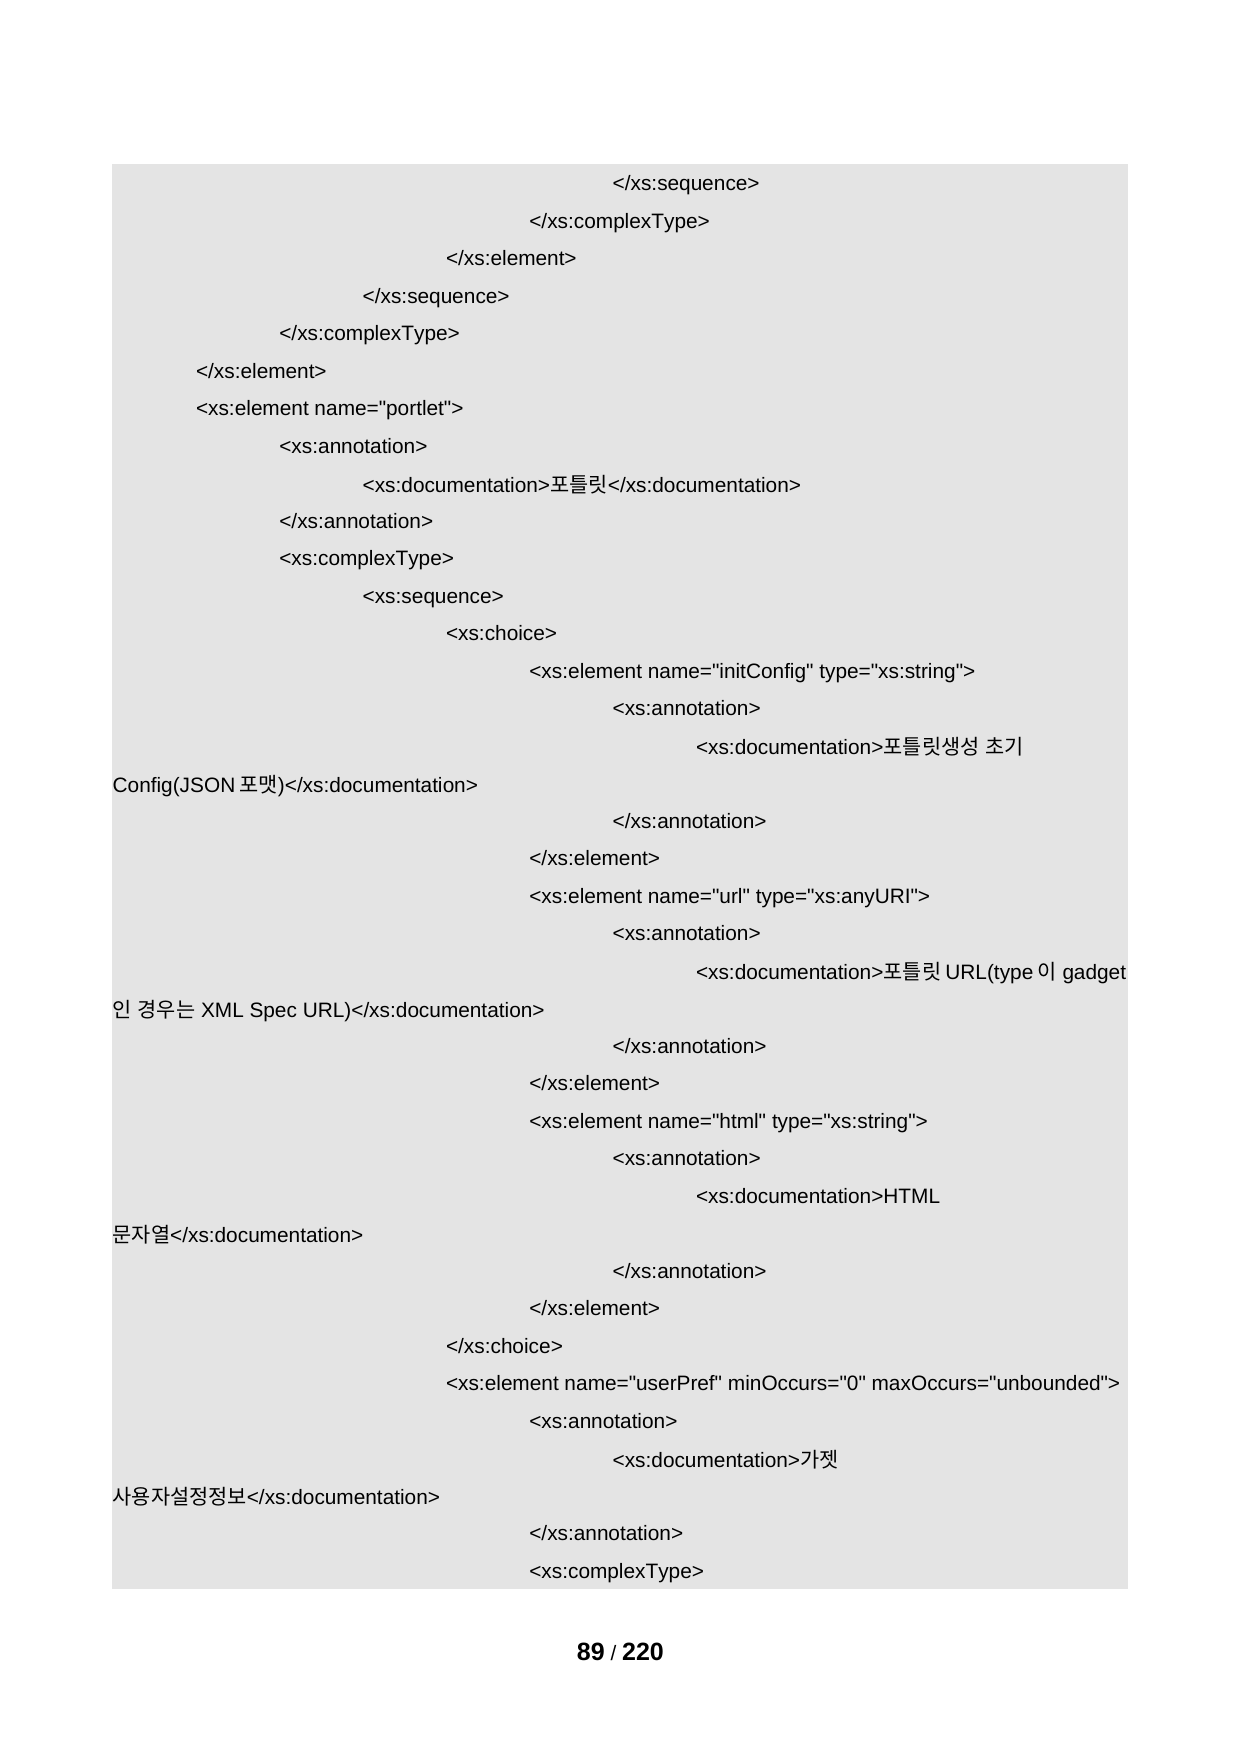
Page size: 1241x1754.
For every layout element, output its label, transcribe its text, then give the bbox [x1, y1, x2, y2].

text <xs:element name="userPref" minOccurs="0" maxOccurs="unbounded"> [112, 1364, 1128, 1402]
text <xs:documentation>포틀릿생성 초기 Config(JSON포맷)</xs:documentation> [112, 727, 1128, 802]
text </xs:choice> [112, 1327, 1128, 1364]
text </xs:sequence> [112, 164, 1128, 202]
text </xs:complexType> [112, 202, 1128, 239]
text </xs:annotation> [112, 1514, 1128, 1552]
text <xs:documentation>포틀릿</xs:documentation> [112, 464, 1128, 502]
text </xs:complexType> [112, 314, 1128, 352]
text <xs:documentation>가젯 사용자설정정보</xs:documentation> [112, 1439, 1128, 1514]
text </xs:annotation> [112, 502, 1128, 539]
text <xs:complexType> [112, 1552, 1128, 1589]
text <xs:annotation> [112, 1139, 1128, 1177]
text <xs:annotation> [112, 1402, 1128, 1439]
text </xs:element> [112, 239, 1128, 277]
text <xs:complexType> [112, 539, 1128, 577]
text <xs:element name="url" type="xs:anyURI"> [112, 877, 1128, 914]
text <xs:element name="initConfig" type="xs:string"> [112, 652, 1128, 689]
text <xs:documentation>HTML문자열</xs:documentation> [112, 1177, 1128, 1252]
text <xs:documentation>포틀릿URL(type이 gadget 인 경우는 XML Spec URL)</xs:documentation> [112, 952, 1128, 1027]
text <xs:sequence> [112, 577, 1128, 614]
text </xs:element> [112, 839, 1128, 877]
text <xs:annotation> [112, 689, 1128, 727]
text <xs:annotation> [112, 427, 1128, 464]
text </xs:annotation> [112, 1027, 1128, 1064]
text <xs:element name="portlet"> [112, 389, 1128, 427]
text </xs:element> [112, 1064, 1128, 1102]
text </xs:element> [112, 1289, 1128, 1327]
text <xs:choice> [112, 614, 1128, 652]
text </xs:annotation> [112, 1252, 1128, 1289]
text <xs:element name="html" type="xs:string"> [112, 1102, 1128, 1139]
text </xs:annotation> [112, 802, 1128, 839]
text </xs:element> [112, 352, 1128, 389]
text <xs:annotation> [112, 914, 1128, 952]
text </xs:sequence> [112, 277, 1128, 314]
